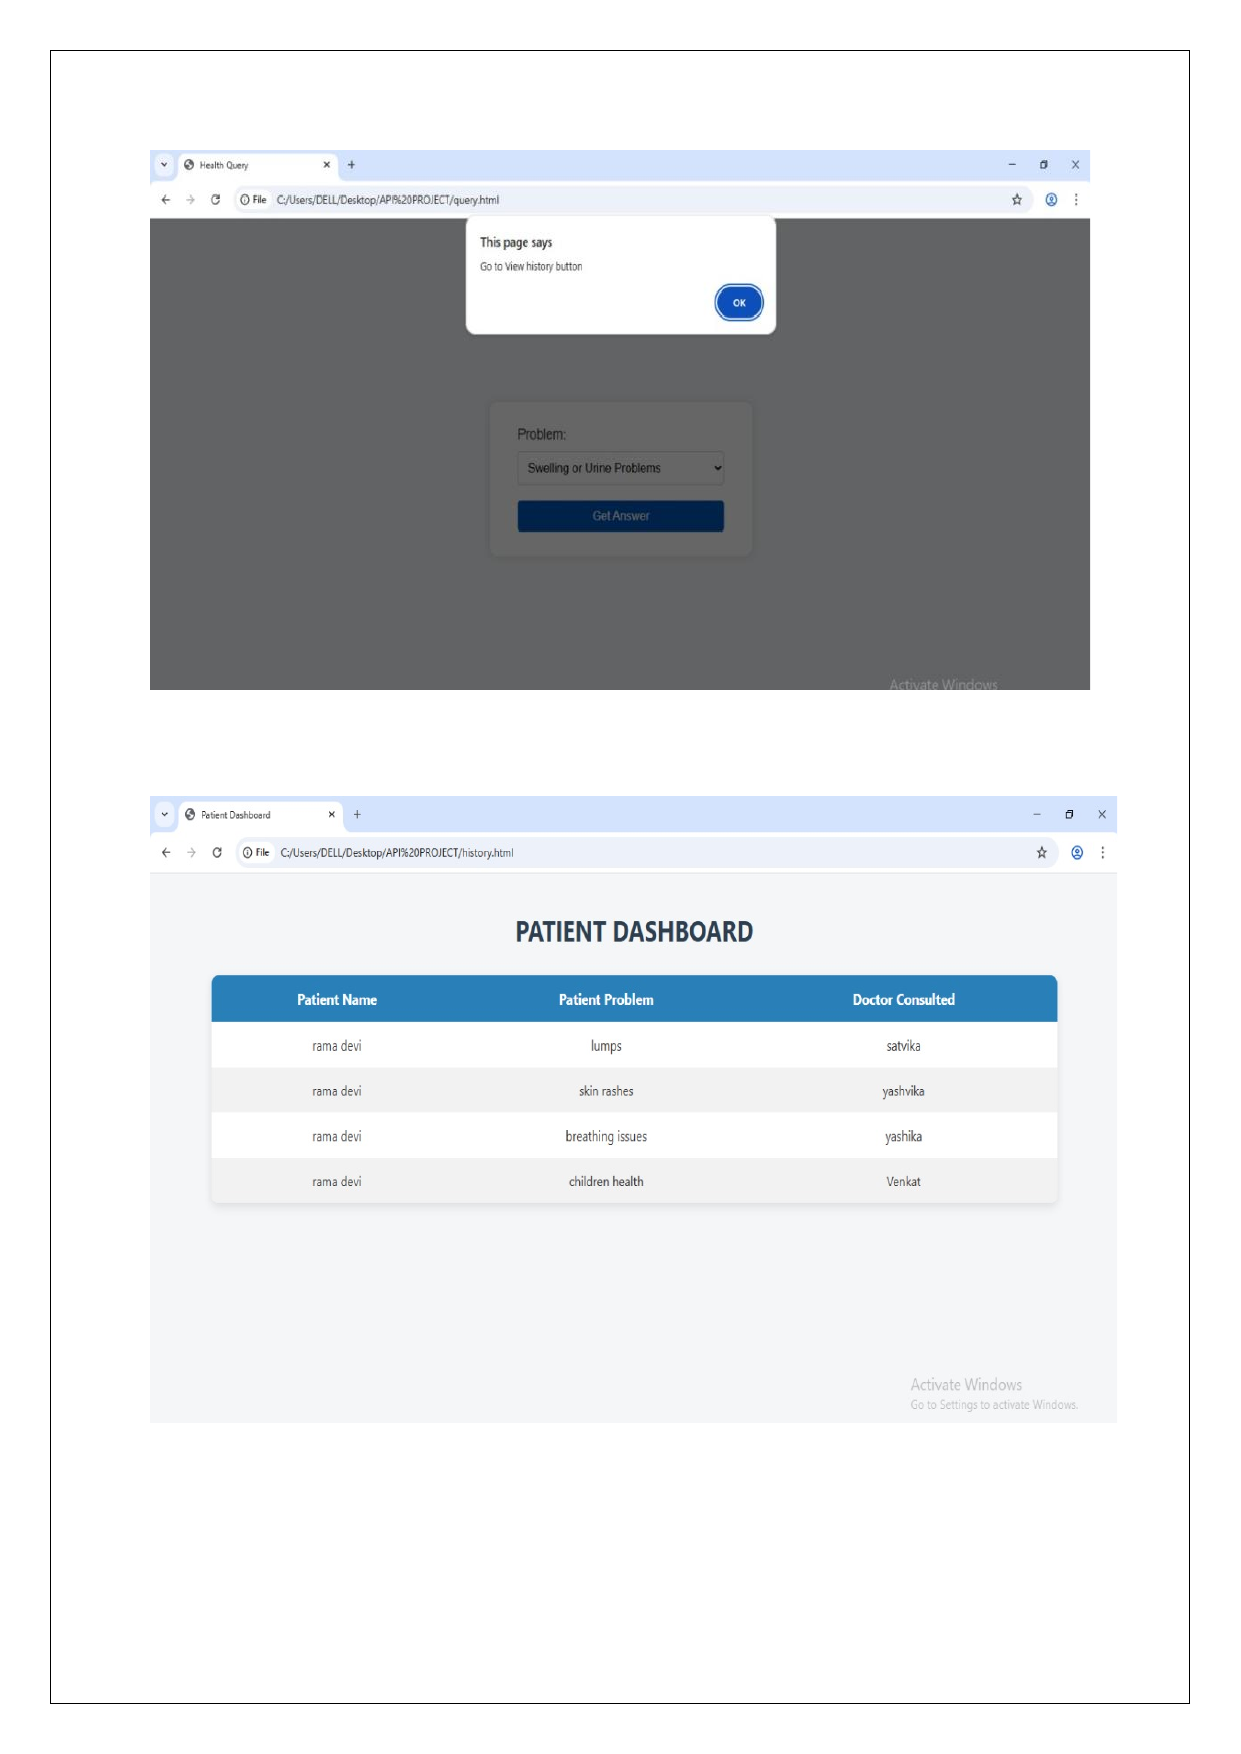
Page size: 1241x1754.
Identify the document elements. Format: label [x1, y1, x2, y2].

picture [150, 796, 1118, 1423]
picture [150, 150, 1091, 690]
